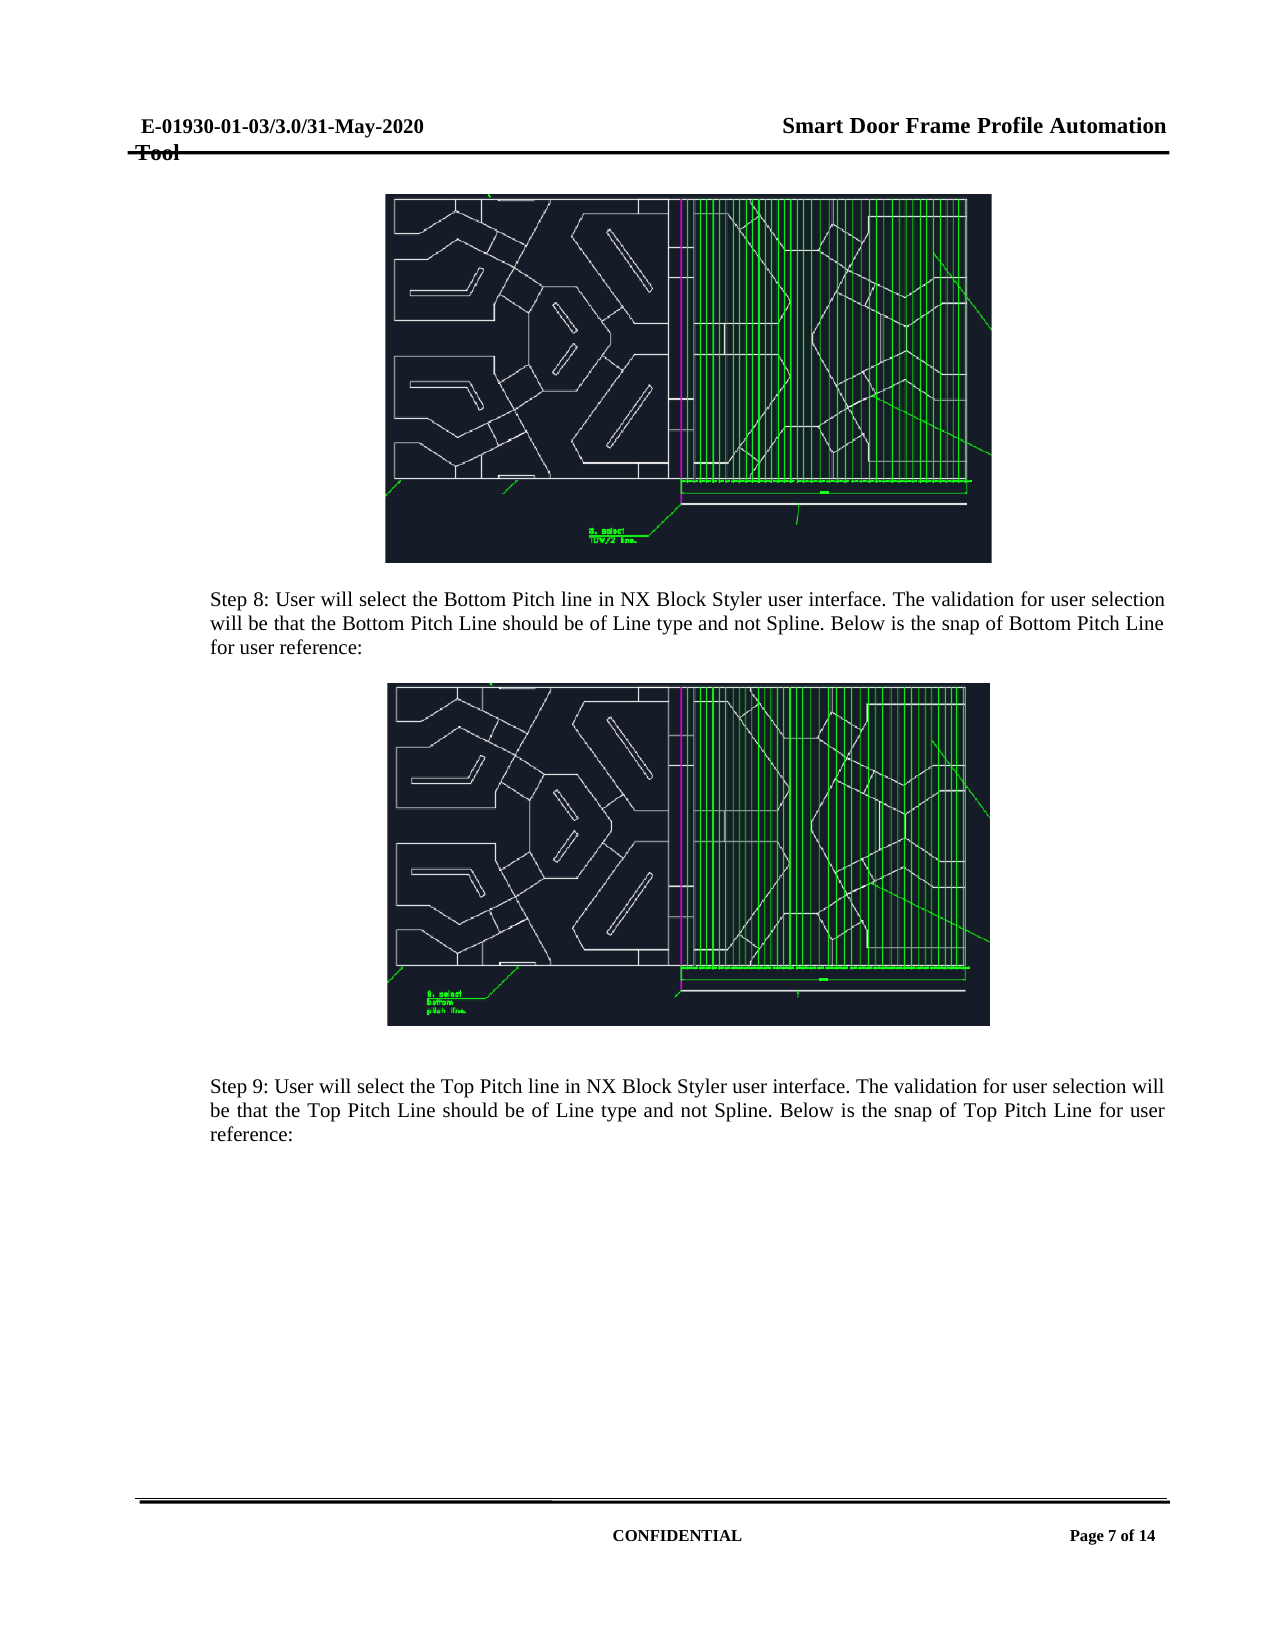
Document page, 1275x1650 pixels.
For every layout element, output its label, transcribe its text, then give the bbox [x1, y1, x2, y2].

text Step 8: User will select the Bottom Pitch line in NX Block Styler user interface. The validation for user selection will be that the Bottom Pitch Line should be of Line type and not Spline. Below is the snap of Bottom Pitch Line for user reference: [210, 587, 1167, 659]
picture [387, 683, 990, 1026]
picture [385, 194, 992, 563]
text Step 9: User will select the Top Pitch line in NX Block Styler user interface. The validation for user selection will be that the Top Pitch Line should be of Line type and not Spline. Below is the snap of Top Pitch Line for user reference: [210, 1074, 1167, 1146]
